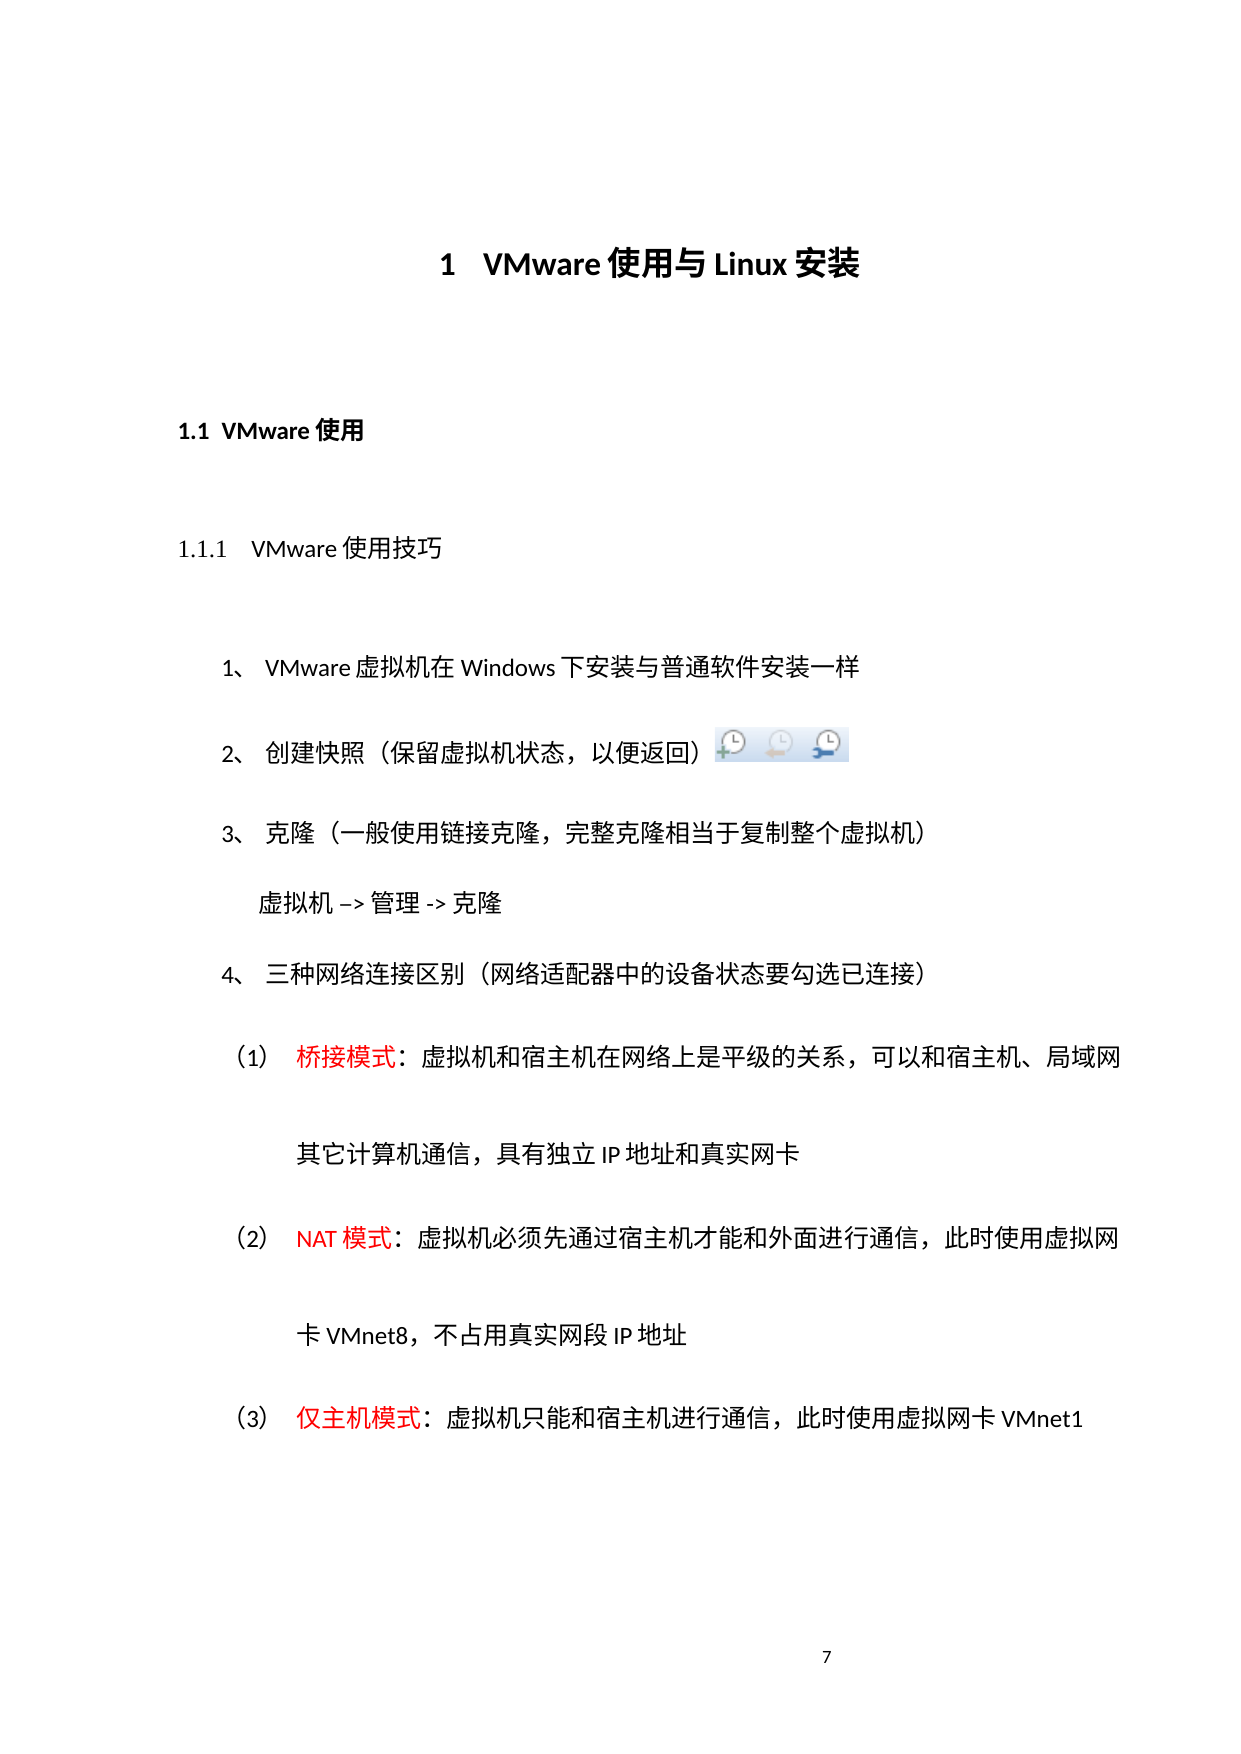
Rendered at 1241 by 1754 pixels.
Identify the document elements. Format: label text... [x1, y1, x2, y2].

list VMware虚拟机在Windows下安装与普通软件安装一样 [221, 633, 1122, 698]
list 三种网络连接区别（网络适配器中的设备状态要勾选已连接） [221, 940, 1122, 1005]
list 虚拟机 –> 管理 -> 克隆 [258, 869, 1122, 934]
picture [714, 727, 849, 762]
list 仅主机模式：虚拟机只能和宿主机进行通信，此时使用虚拟网卡VMnet1 [221, 1384, 1122, 1449]
list 桥接模式：虚拟机和宿主机在网络上是平级的关系，可以和宿主机、局域网其它计算机通信，具有独立IP地址和真实网卡 [221, 1023, 1122, 1186]
list 创建快照（保留虚拟机状态，以便返回） [221, 716, 1122, 781]
subtitle VMware使用与Linux安装 [177, 228, 1122, 293]
subtitle VMware使用技巧 [177, 514, 1122, 579]
subtitle VMware使用 [177, 396, 1122, 461]
list 克隆（一般使用链接克隆，完整克隆相当于复制整个虚拟机） [221, 799, 1122, 864]
list NAT模式：虚拟机必须先通过宿主机才能和外面进行通信，此时使用虚拟网卡VMnet8，不占用真实网段IP地址 [221, 1204, 1122, 1366]
